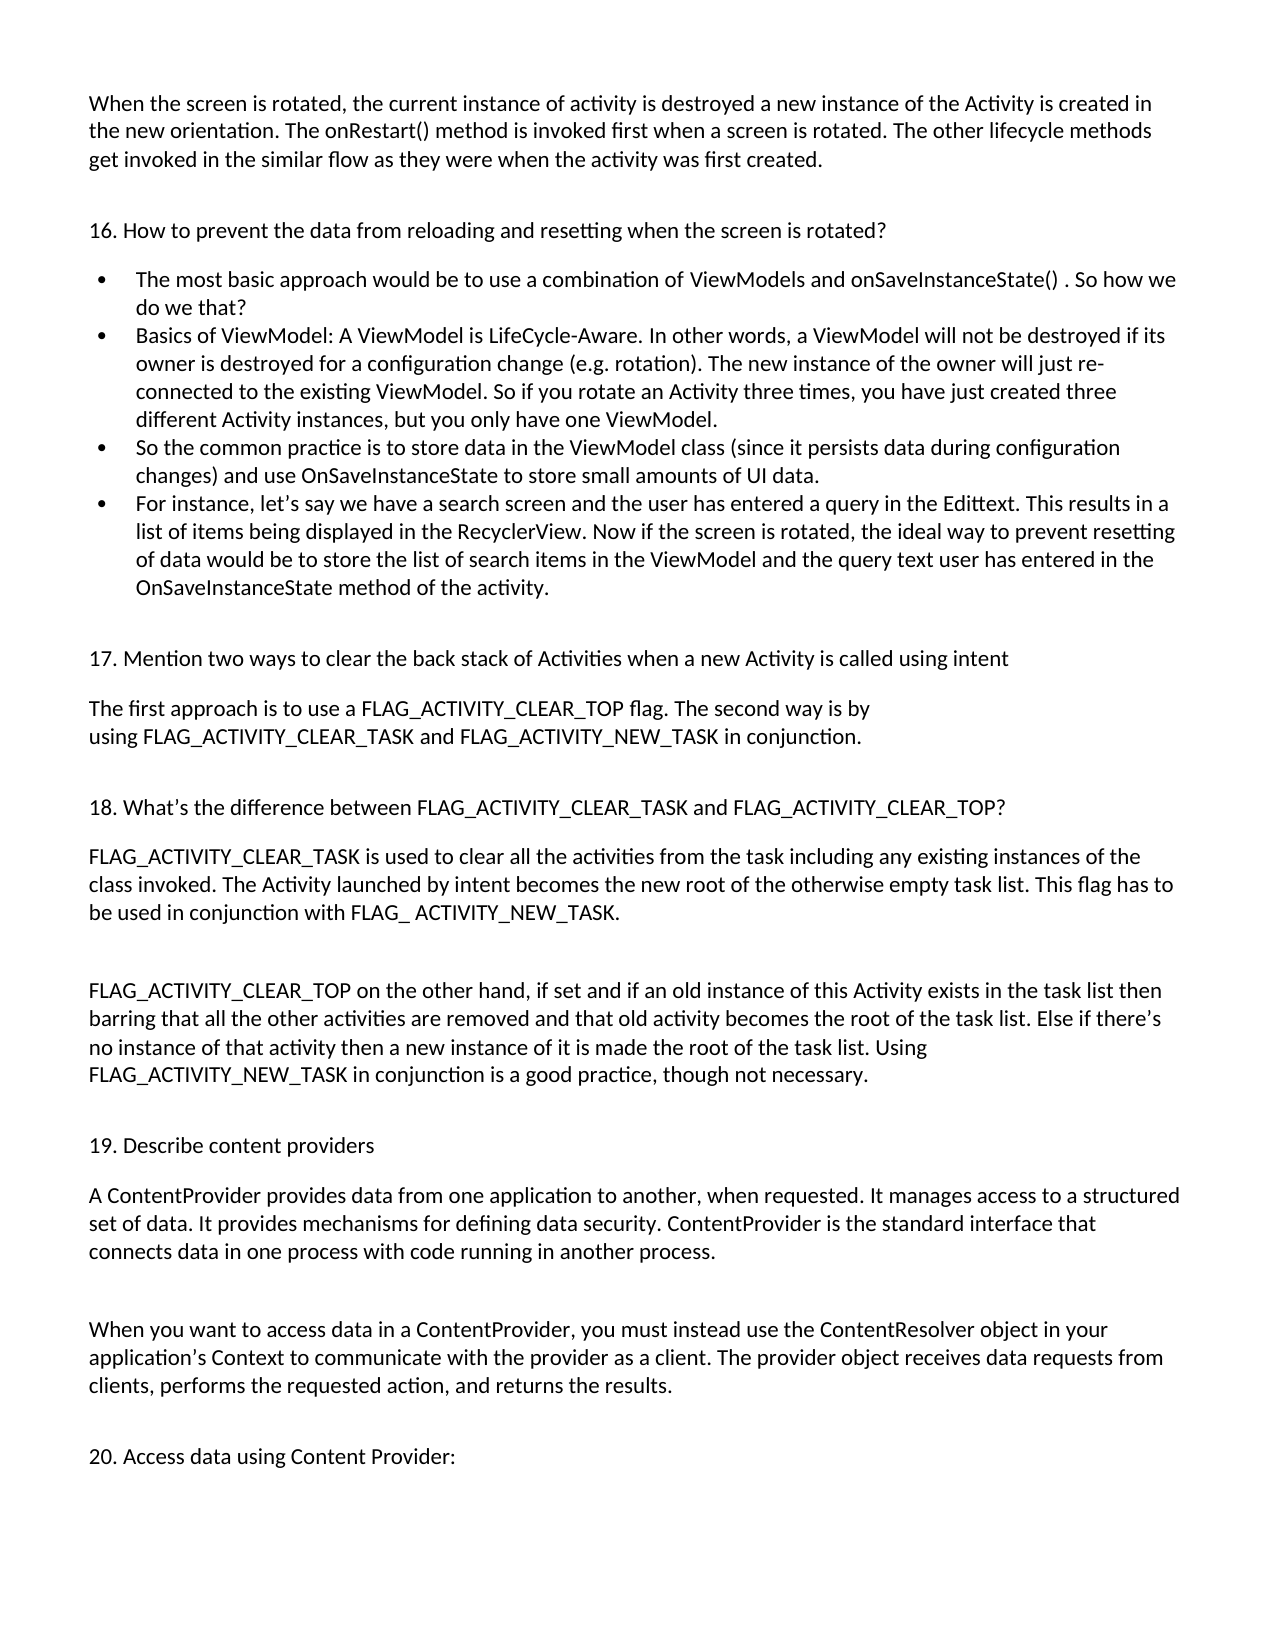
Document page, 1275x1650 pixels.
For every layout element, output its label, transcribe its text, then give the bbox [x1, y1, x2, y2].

text When the screen is rotated, the current instance of activity is destroyed a new instance of the Activity is created in the new orientation. The onRestart() method is invoked first when a screen is rotated. The other lifecycle methods get invoked in the similar flow as they were when the activity was first created. [89, 89, 1186, 173]
list So the common practice is to store data in the ViewModel class (since it persists data during configuration changes) and use OnSaveInstanceState to store small amounts of UI data. [98, 433, 1186, 489]
subtitle 16. How to prevent the data from reloading and resetting when the screen is rotated? [89, 216, 1186, 244]
subtitle 17. Mention two ways to clear the back stack of Activities when a new Activity is called using intent [89, 644, 1186, 672]
text FLAG_ACTIVITY_CLEAR_TASK is used to clear all the activities from the task including any existing instances of the class invoked. The Activity launched by intent becomes the new root of the otherwise empty task list. This flag has to be used in conjunction with FLAG_ ACTIVITY_NEW_TASK. [89, 842, 1186, 927]
subtitle 19. Describe content providers [89, 1132, 1186, 1160]
text A ContentProvider provides data from one application to another, when requested. It manages access to a structured set of data. It provides mechanisms for defining data security. ContentProvider is the standard interface that connects data in one process with code running in another process. [89, 1181, 1186, 1265]
subtitle 20. Access data using Content Provider: [89, 1442, 1186, 1470]
text The first approach is to use a FLAG_ACTIVITY_CLEAR_TOP flag. The second way is by using FLAG_ACTIVITY_CLEAR_TASK and FLAG_ACTIVITY_NEW_TASK in conjunction. [89, 694, 1186, 750]
text When you want to access data in a ContentProvider, you must instead use the ContentResolver object in your application’s Context to communicate with the provider as a client. The provider object receives data requests from clients, performs the requested action, and returns the results. [89, 1315, 1186, 1399]
list Basics of ViewModel: A ViewModel is LifeCycle-Aware. In other words, a ViewModel will not be destroyed if its owner is destroyed for a configuration change (e.g. rotation). The new instance of the owner will just re-connected to the existing ViewModel. So if you rotate an Activity three times, you have just created three different Activity instances, but you only have one ViewModel. [98, 321, 1186, 433]
subtitle 18. What’s the difference between FLAG_ACTIVITY_CLEAR_TASK and FLAG_ACTIVITY_CLEAR_TOP? [89, 793, 1186, 821]
list The most basic approach would be to use a combination of ViewModels and onSaveInstanceState() . So how we do we that? [98, 265, 1186, 321]
list For instance, let’s say we have a search screen and the user has entered a query in the Edittext. This results in a list of items being displayed in the RecyclerView. Now if the screen is rotated, the ideal way to prevent resetting of data would be to store the list of search items in the ViewModel and the query text user has entered in the OnSaveInstanceState method of the activity. [98, 489, 1186, 601]
text FLAG_ACTIVITY_CLEAR_TOP on the other hand, if set and if an old instance of this Activity exists in the task list then barring that all the other activities are removed and that old activity becomes the root of the task list. Else if there’s no instance of that activity then a new instance of it is made the root of the task list. Using FLAG_ACTIVITY_NEW_TASK in conjunction is a good practice, though not necessary. [89, 977, 1186, 1089]
